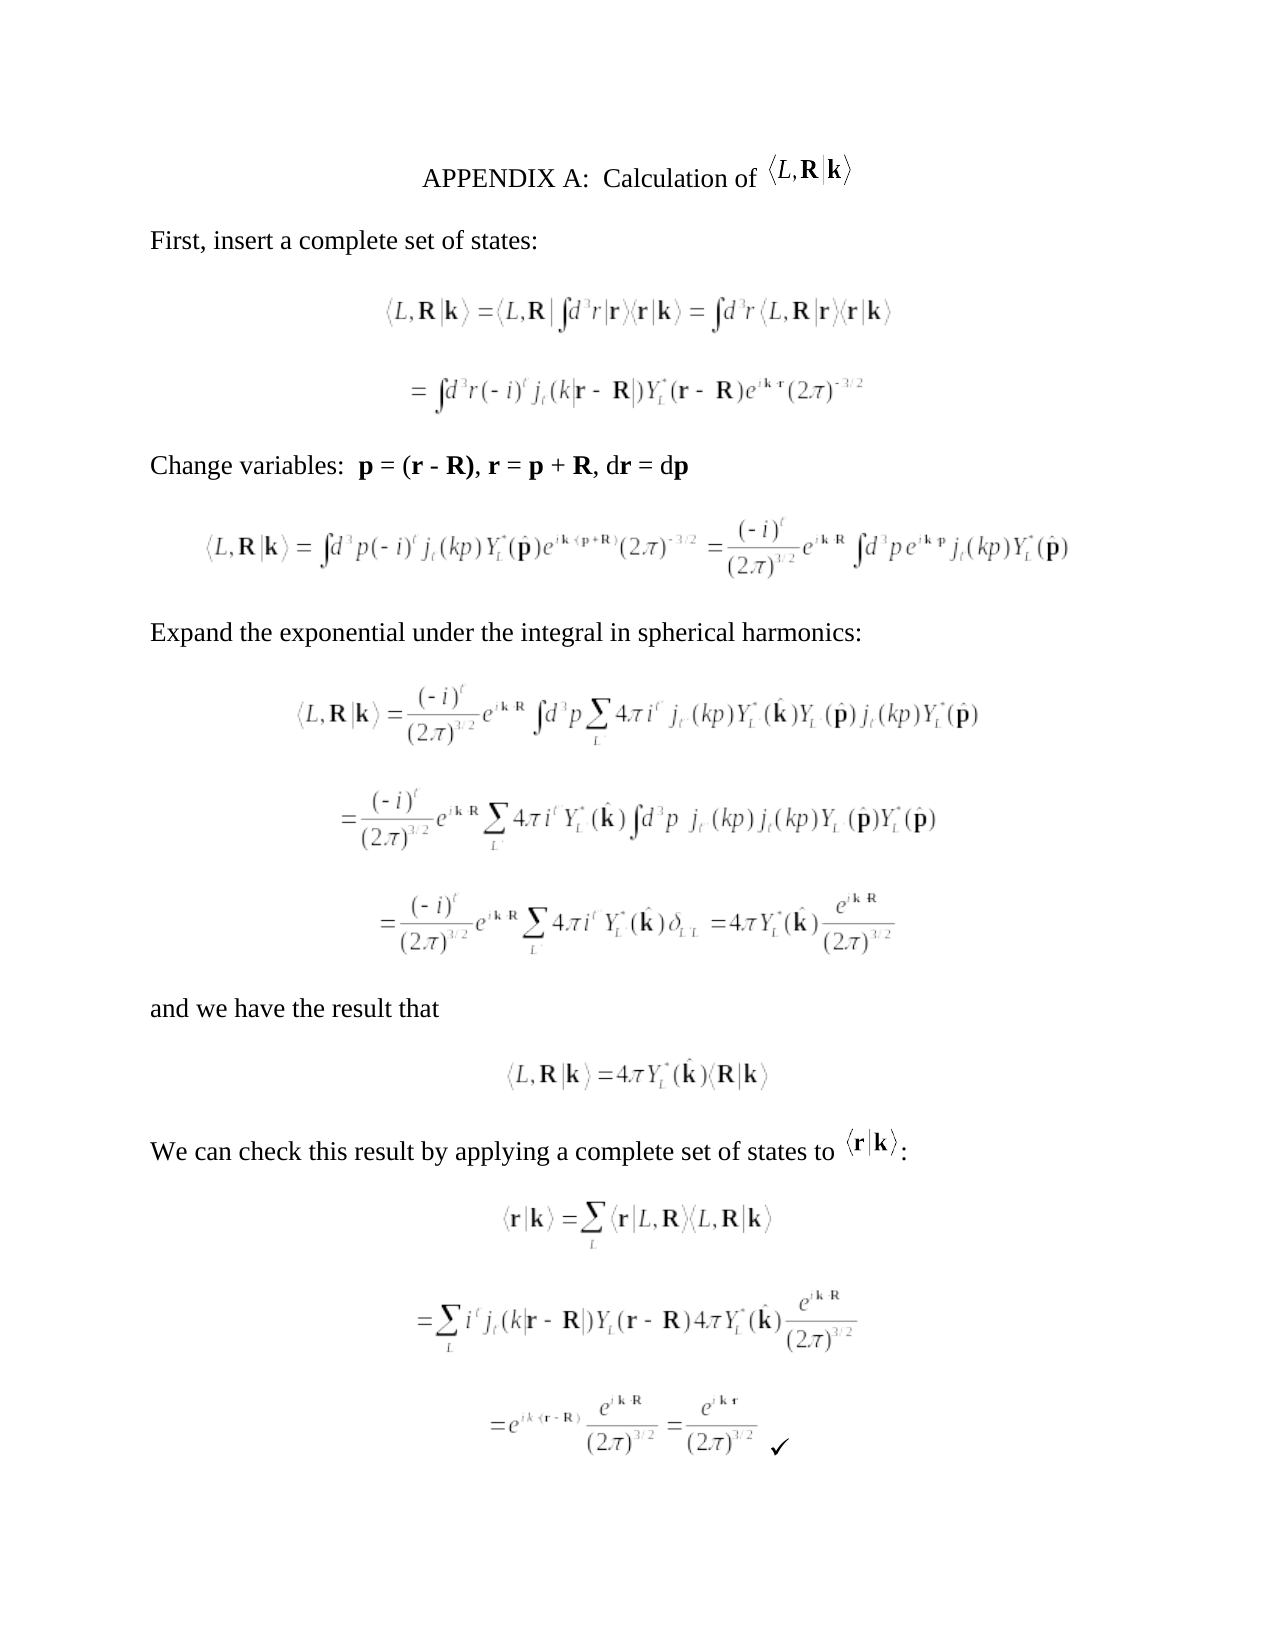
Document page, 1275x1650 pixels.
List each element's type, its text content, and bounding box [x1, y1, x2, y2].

text Expand the exponential under the integral in spherical harmonics: [150, 616, 1125, 647]
text First, insert a complete set of states: [150, 224, 1125, 256]
text and we have the result that [150, 992, 1125, 1023]
text Change variables: p = (r - R), r = p + R, dr = dp [150, 449, 1125, 480]
text We can check this result by applying a complete set of states to : [150, 1124, 1125, 1166]
text APPENDIX A: Calculation of [150, 150, 1125, 193]
